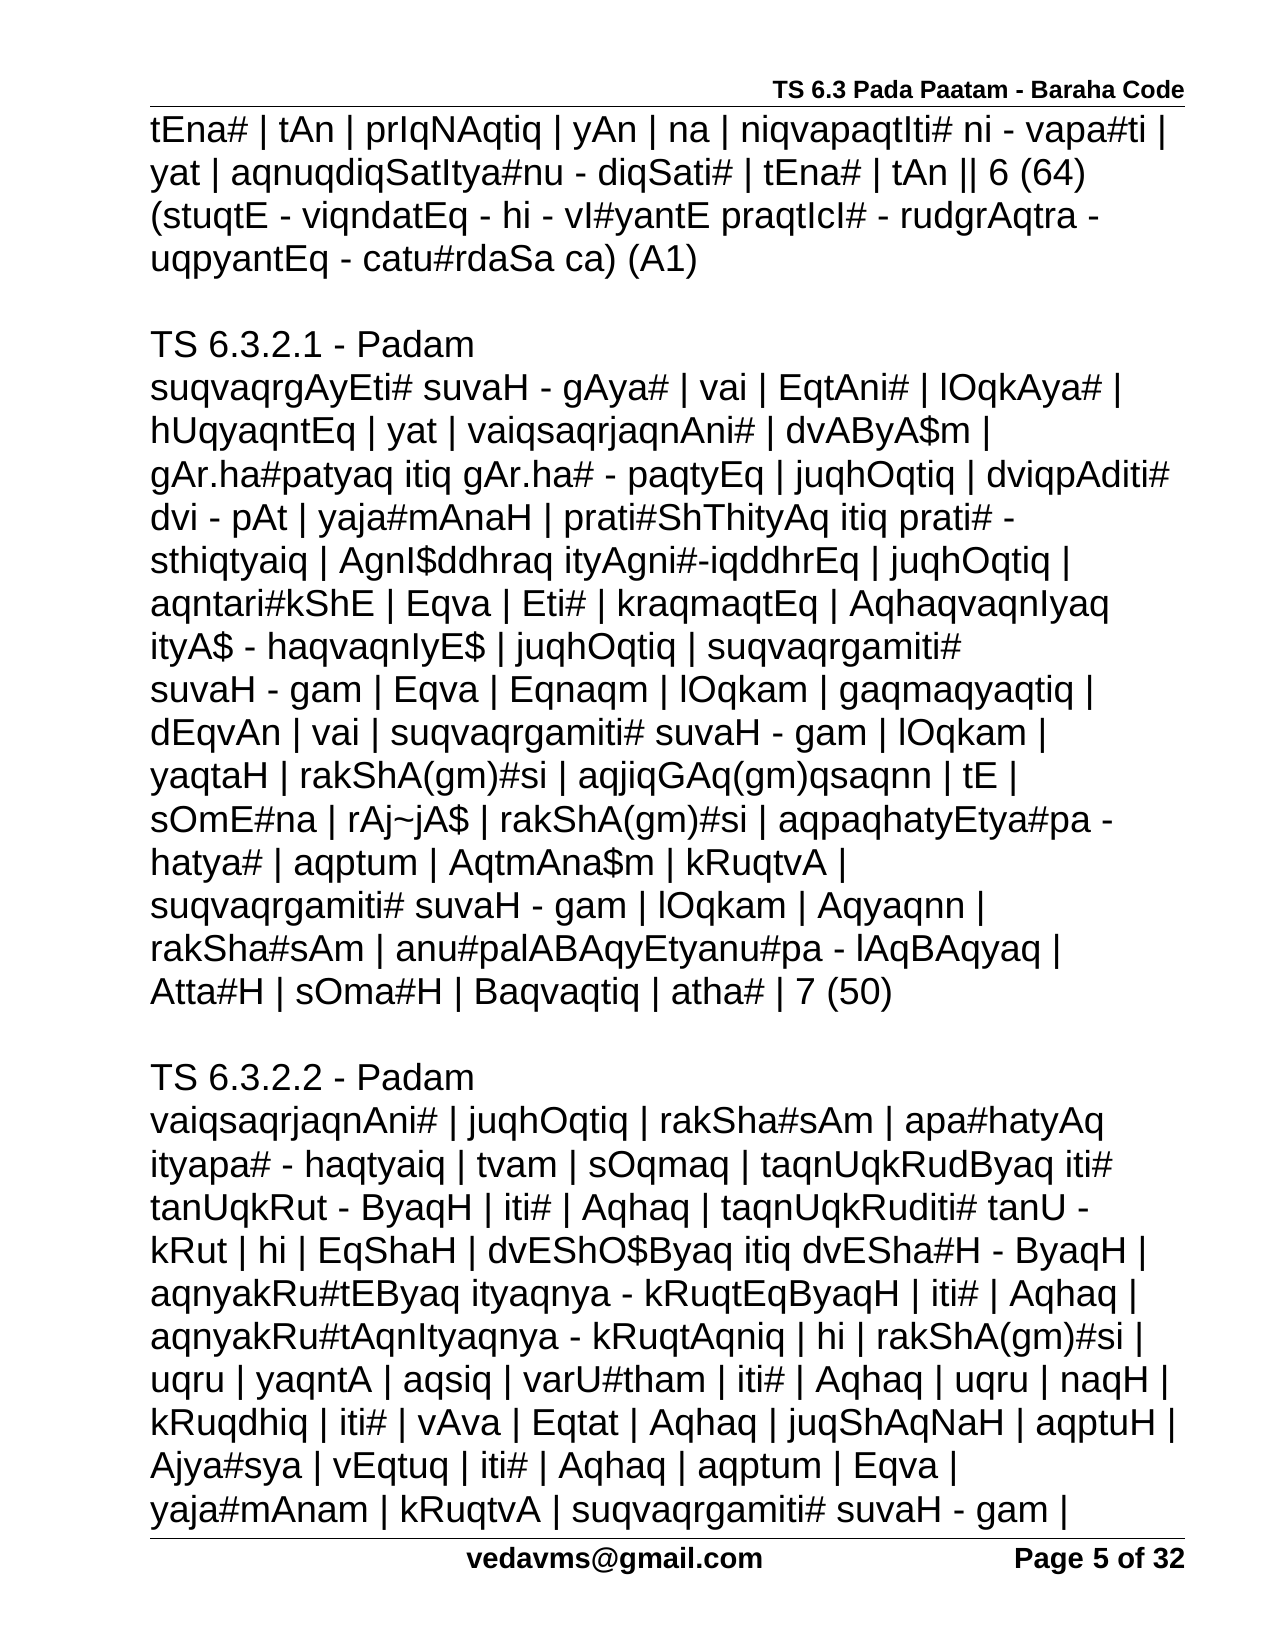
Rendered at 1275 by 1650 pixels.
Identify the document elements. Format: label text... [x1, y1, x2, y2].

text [150, 1099, 1185, 1530]
text TS 6.3.2.1 - Padam [150, 322, 1185, 366]
text TS 6.3.2.2 - Padam [150, 1056, 1185, 1099]
text suqvaqrgAyEti# suvaH - gAya# | vai | EqtAni# | lOqkAya# | hUqyaqntEq | yat | vaiqsaqrjaqnAni# | dvAByA$m | gAr.ha#patyaq itiq gAr.ha# - paqtyEq | juqhOqtiq | dviqpAditi# dvi - pAt | yaja#mAnaH | prati#ShThityAq itiq prati# - sthiqtyaiq | AgnI$ddhraq ityAgni#-iqddhrEq | juqhOqtiq | aqntari#kShE | Eqva | Eti# | kraqmaqtEq | AqhaqvaqnIyaq ityA$ - haqvaqnIyE$ | juqhOqtiq | suqvaqrgamiti# [150, 366, 1185, 667]
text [150, 107, 1185, 193]
text suvaH - gam | Eqva | Eqnaqm | lOqkam | gaqmaqyaqtiq | dEqvAn | vai | suqvaqrgamiti# suvaH - gam | lOqkam | yaqtaH | rakShA(gm)#si | aqjiqGAq(gm)qsaqnn | tE | sOmE#na | rAj~jA$ | rakShA(gm)#si | aqpaqhatyEtya#pa - hatya# | aqptum | AqtmAna$m | kRuqtvA | [150, 667, 1185, 883]
text suqvaqrgamiti# suvaH - gam | lOqkam | Aqyaqnn | rakSha#sAm | anu#palABAqyEtyanu#pa - lAqBAqyaq | Atta#H | sOma#H | Baqvaqtiq | atha# | 7 (50) [150, 883, 1185, 1012]
text (stuqtE - viqndatEq - hi - vI#yantE praqtIcI# - rudgrAqtra - uqpyantEq - catu#rdaSa ca) (A1) [150, 193, 1185, 279]
